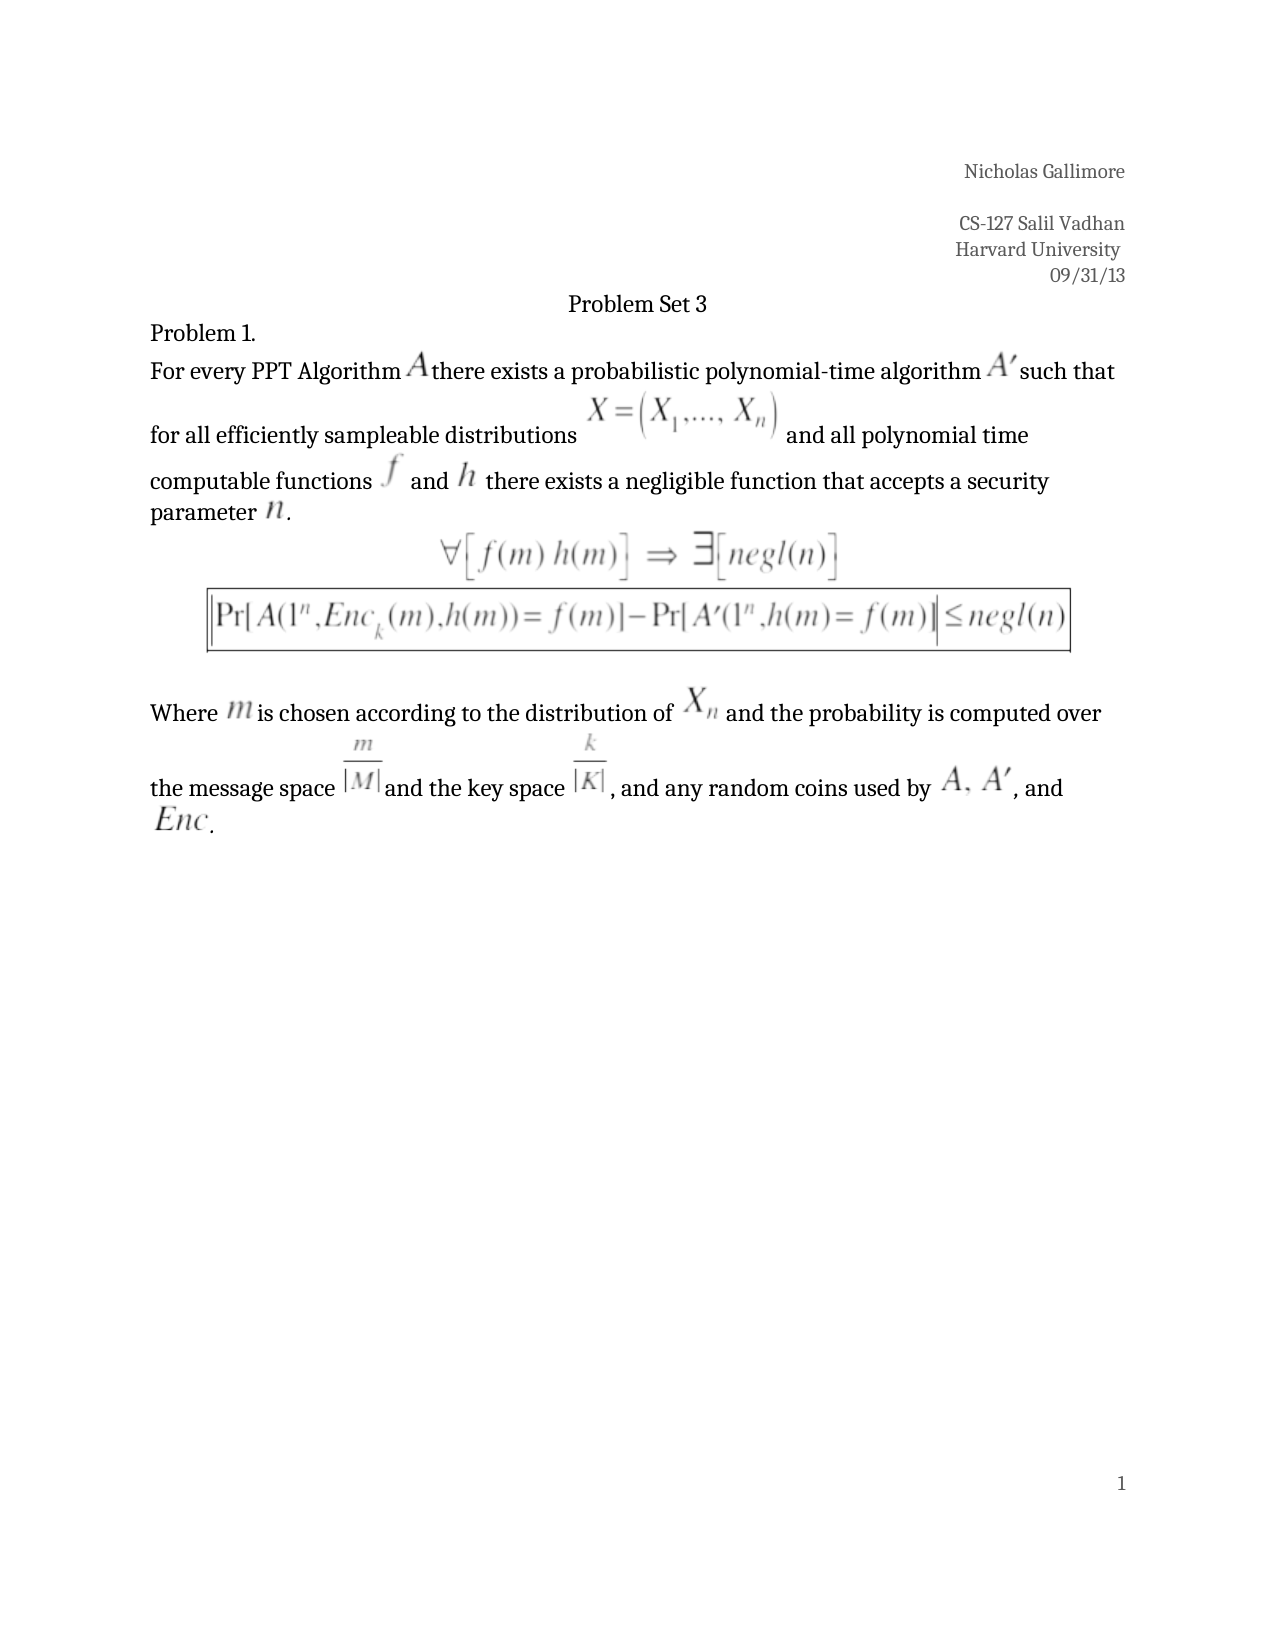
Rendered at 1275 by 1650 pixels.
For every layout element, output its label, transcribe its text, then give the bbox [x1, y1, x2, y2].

text Problem 1. [150, 319, 1125, 348]
text Where is chosen according to the distribution of and the probability is computed over the message space and the key space , and any random coins used by , and . [150, 683, 1125, 840]
text Problem Set 3 [150, 290, 1125, 319]
text For every PPT Algorithmthere exists a probabilistic polynomial-time algorithmsuch that for all efficiently sampleable distributions and all polynomial time computable functions and there exists a negligible function that accepts a security parameter . [150, 348, 1125, 527]
